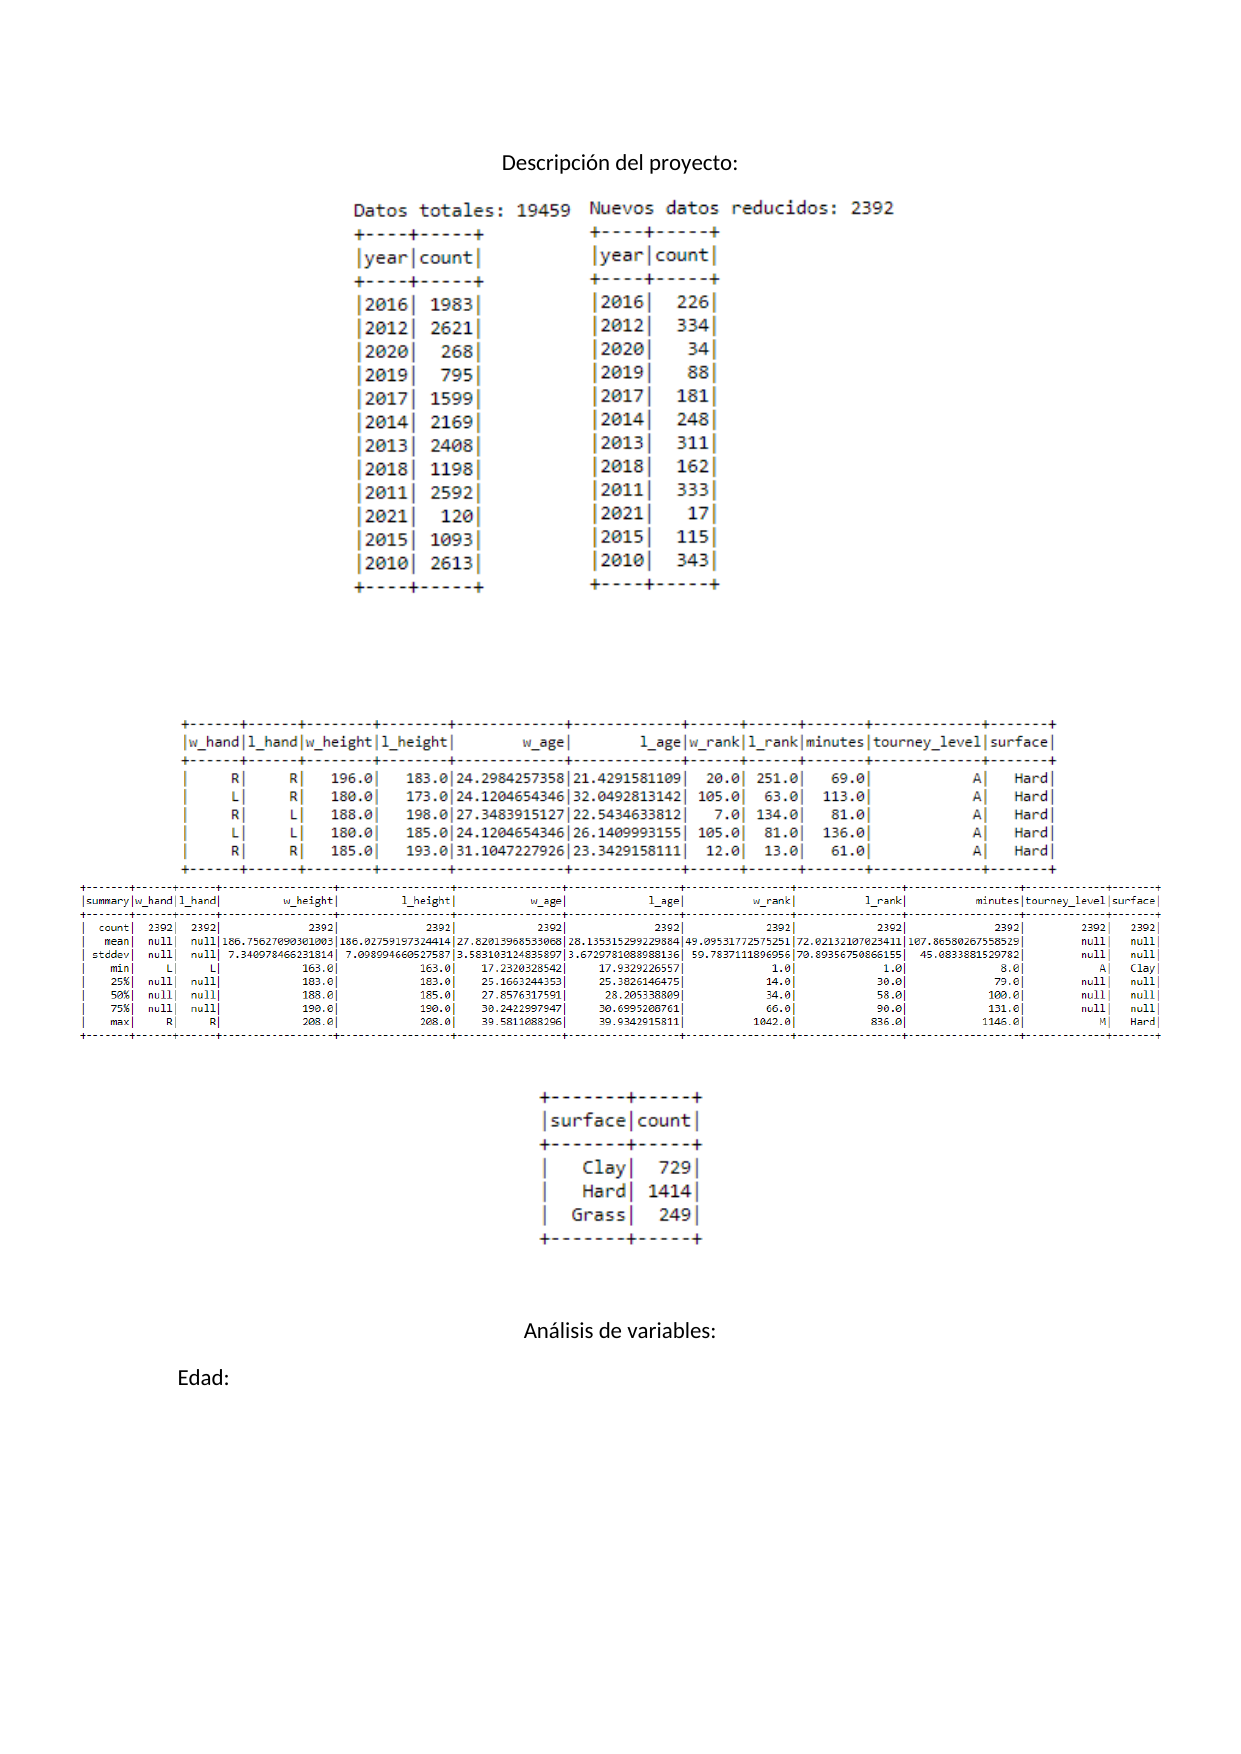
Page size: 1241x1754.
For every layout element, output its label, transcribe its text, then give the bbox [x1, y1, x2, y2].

text Edad: [177, 1363, 1063, 1391]
text Descripción del proyecto: [177, 148, 1063, 176]
picture [341, 194, 899, 601]
picture [76, 713, 1167, 1042]
text Análisis de variables: [177, 1317, 1063, 1344]
picture [535, 1086, 706, 1251]
